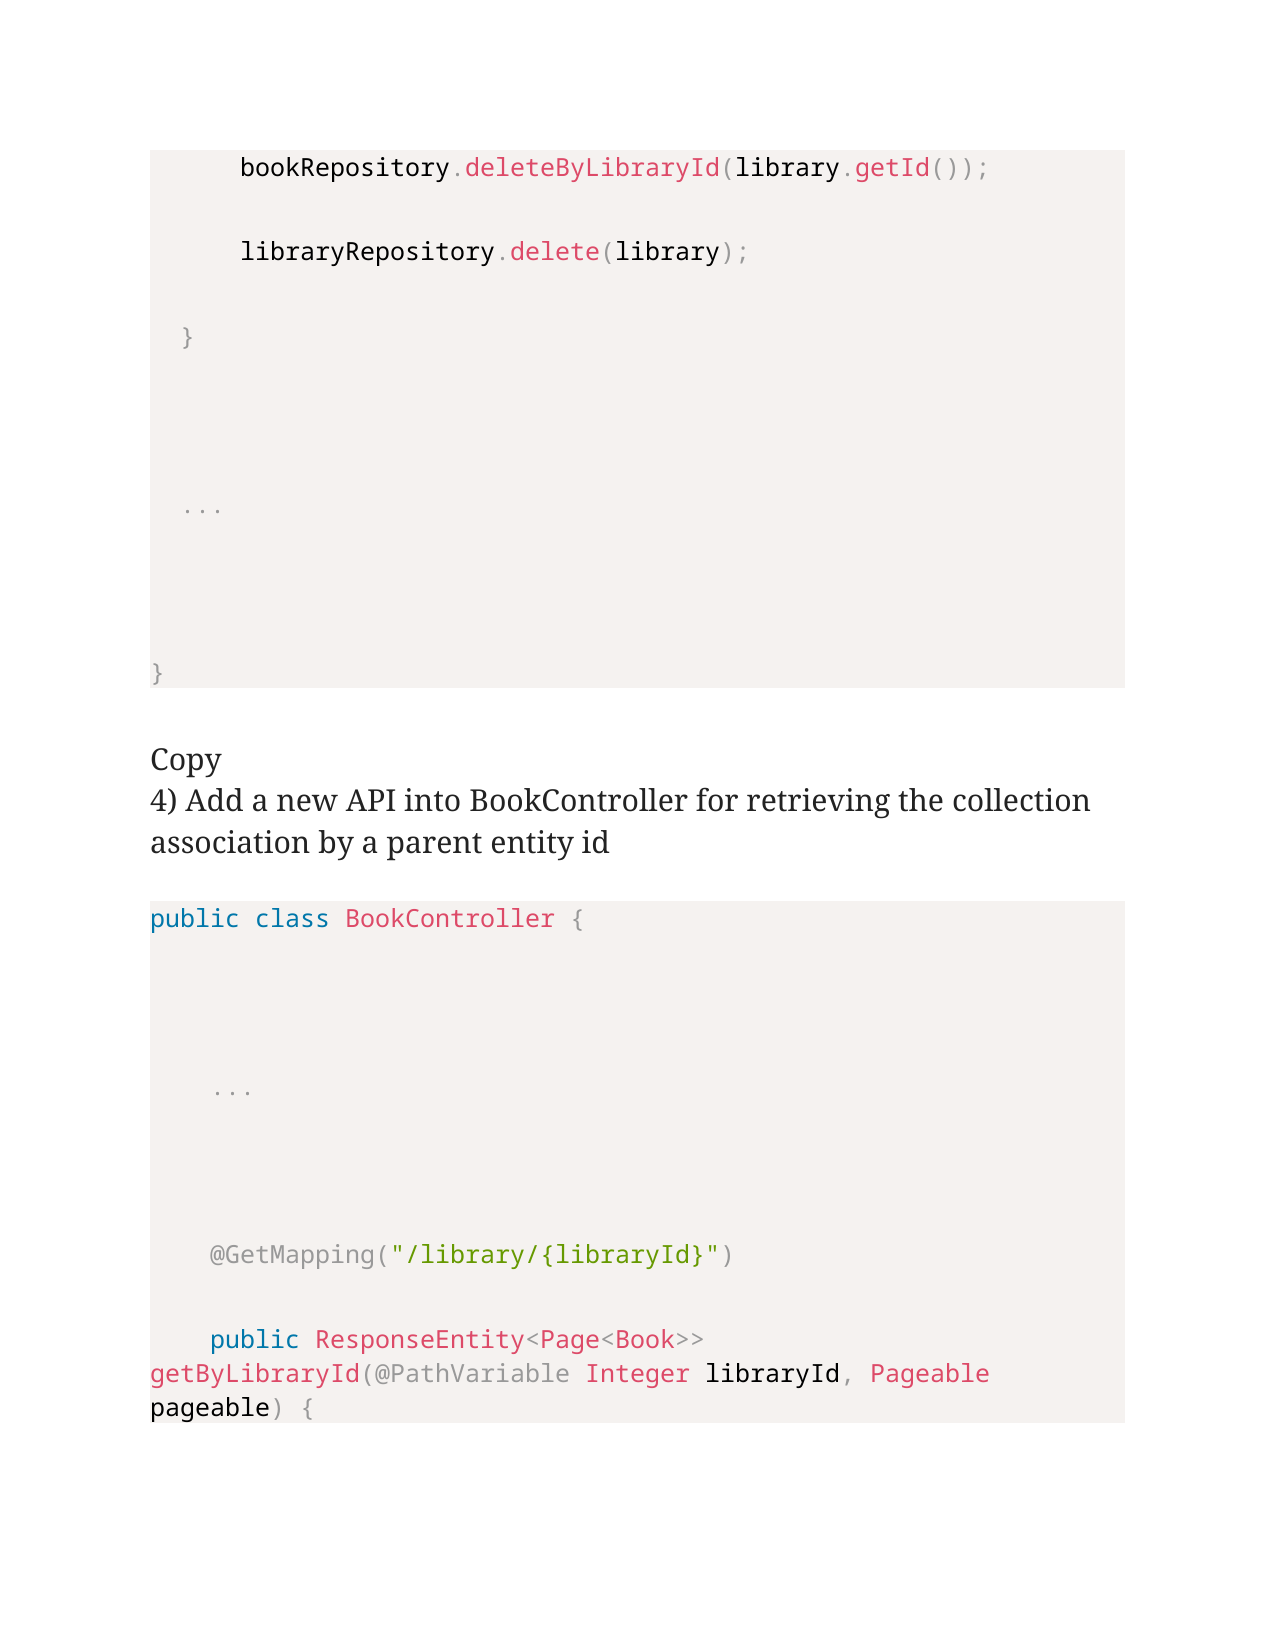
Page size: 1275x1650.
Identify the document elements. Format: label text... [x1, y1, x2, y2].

text public ResponseEntity<Page<Book>> getByLibraryId(@PathVariable Integer libraryId, Pageable pageable) { [150, 1321, 1125, 1423]
text Copy [150, 738, 1125, 779]
text @GetMapping("/library/{libraryId}") [150, 1237, 1125, 1271]
text ... [150, 486, 1125, 520]
text 4) Add a new API into BookController for retrieving the collection association by a parent entity id [150, 779, 1125, 862]
text ... [150, 1069, 1125, 1103]
text } [150, 654, 1125, 688]
text bookRepository.deleteByLibraryId(library.getId()); [150, 150, 1125, 184]
text libraryRepository.delete(library); [150, 234, 1125, 268]
text public class BookController { [150, 901, 1125, 935]
text } [150, 318, 1125, 352]
